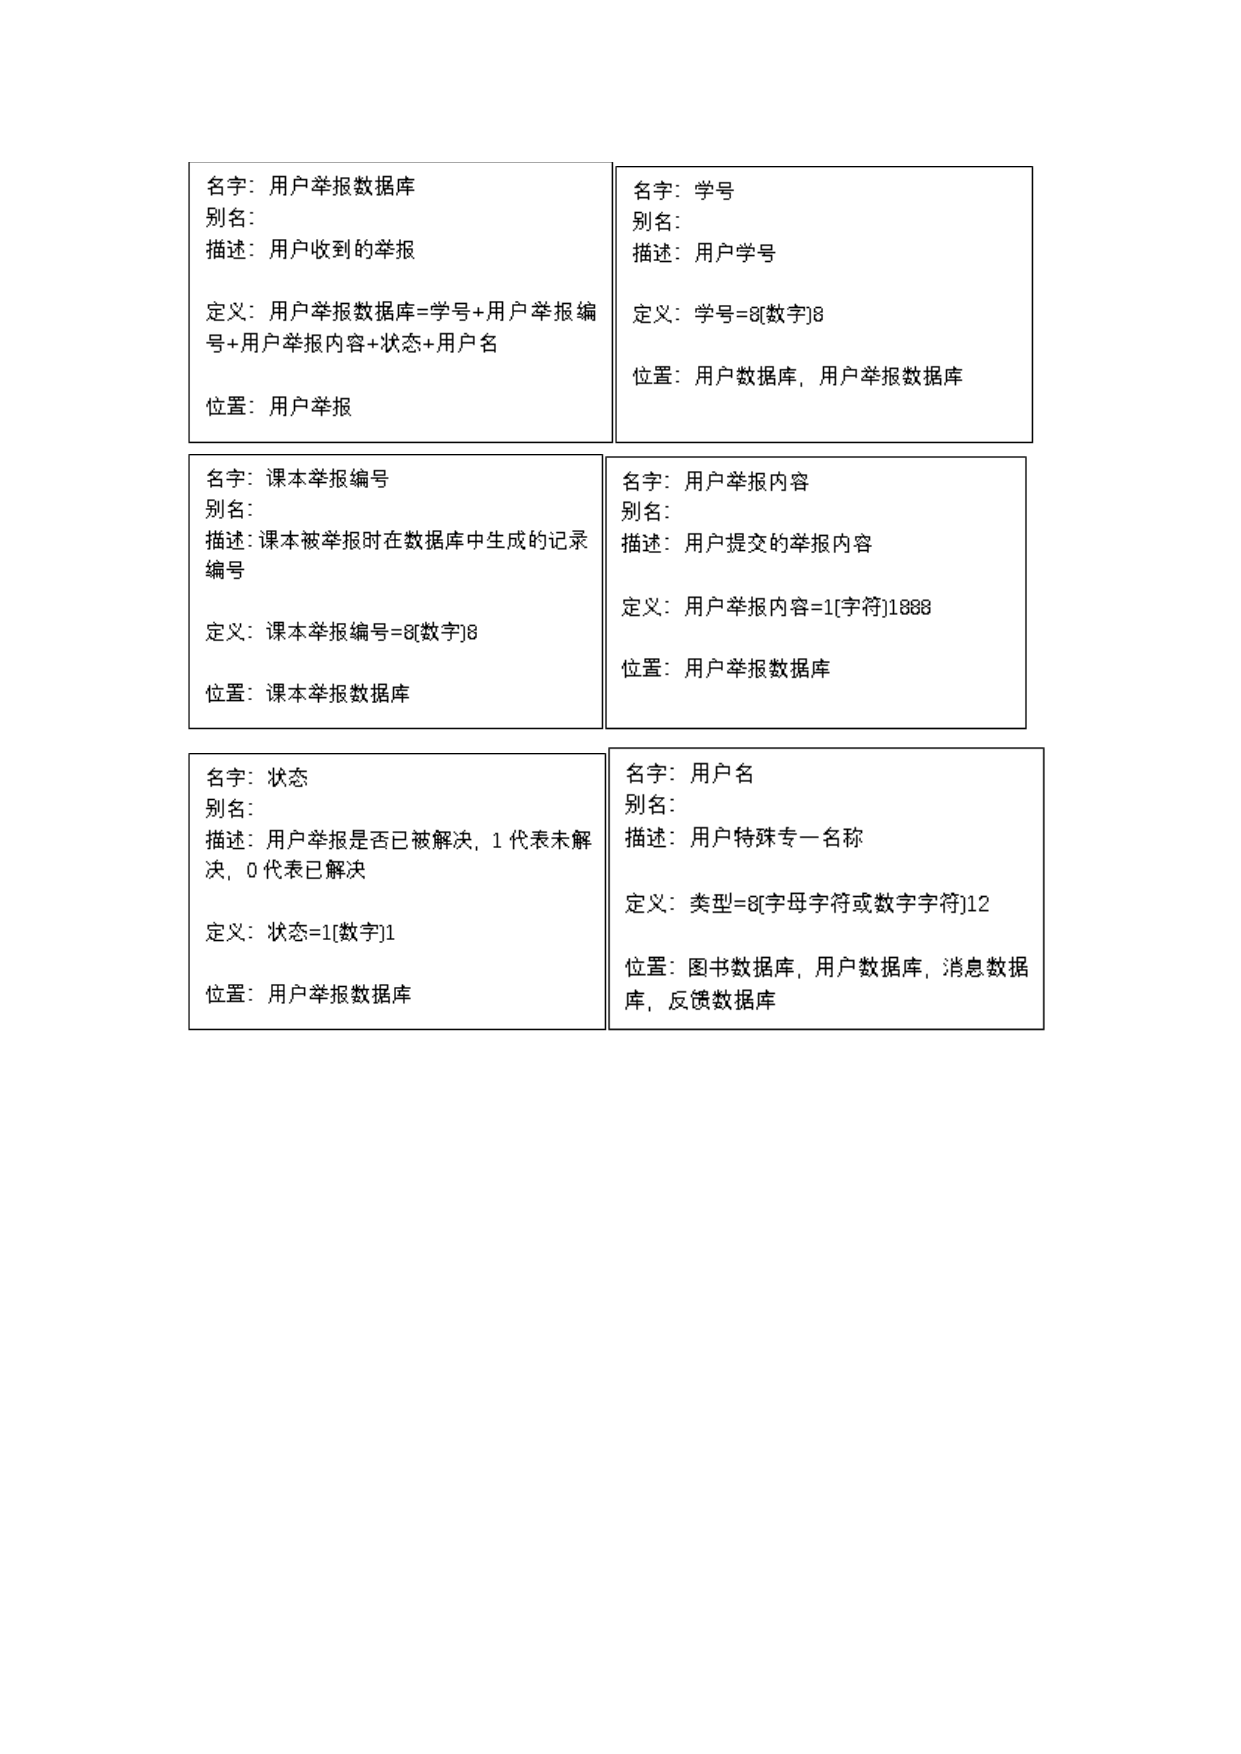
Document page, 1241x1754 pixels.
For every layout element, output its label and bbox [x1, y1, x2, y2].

picture [187, 747, 1048, 1032]
picture [187, 162, 1035, 445]
picture [187, 454, 1030, 731]
